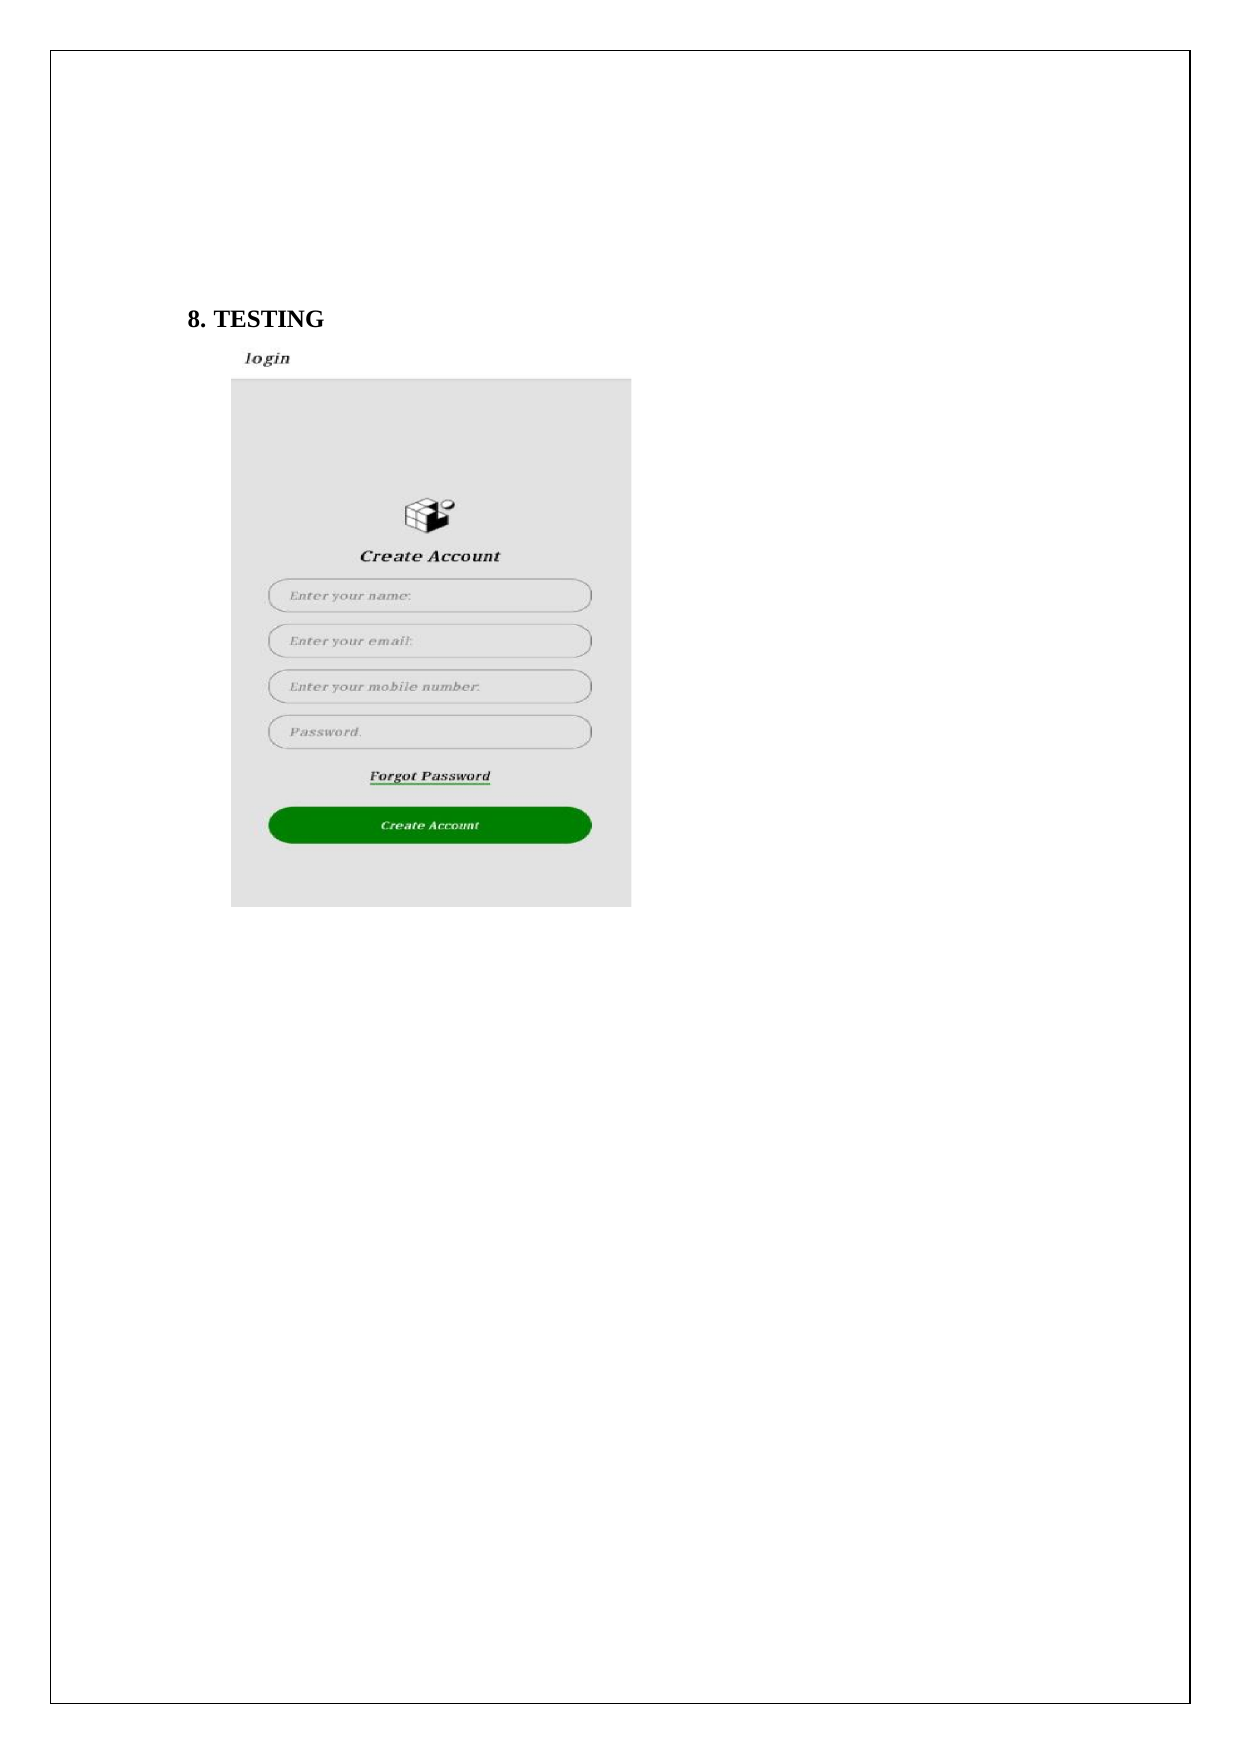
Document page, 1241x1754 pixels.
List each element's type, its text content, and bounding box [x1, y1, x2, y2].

subtitle 8. TESTING [187, 304, 1160, 333]
picture [231, 347, 632, 907]
